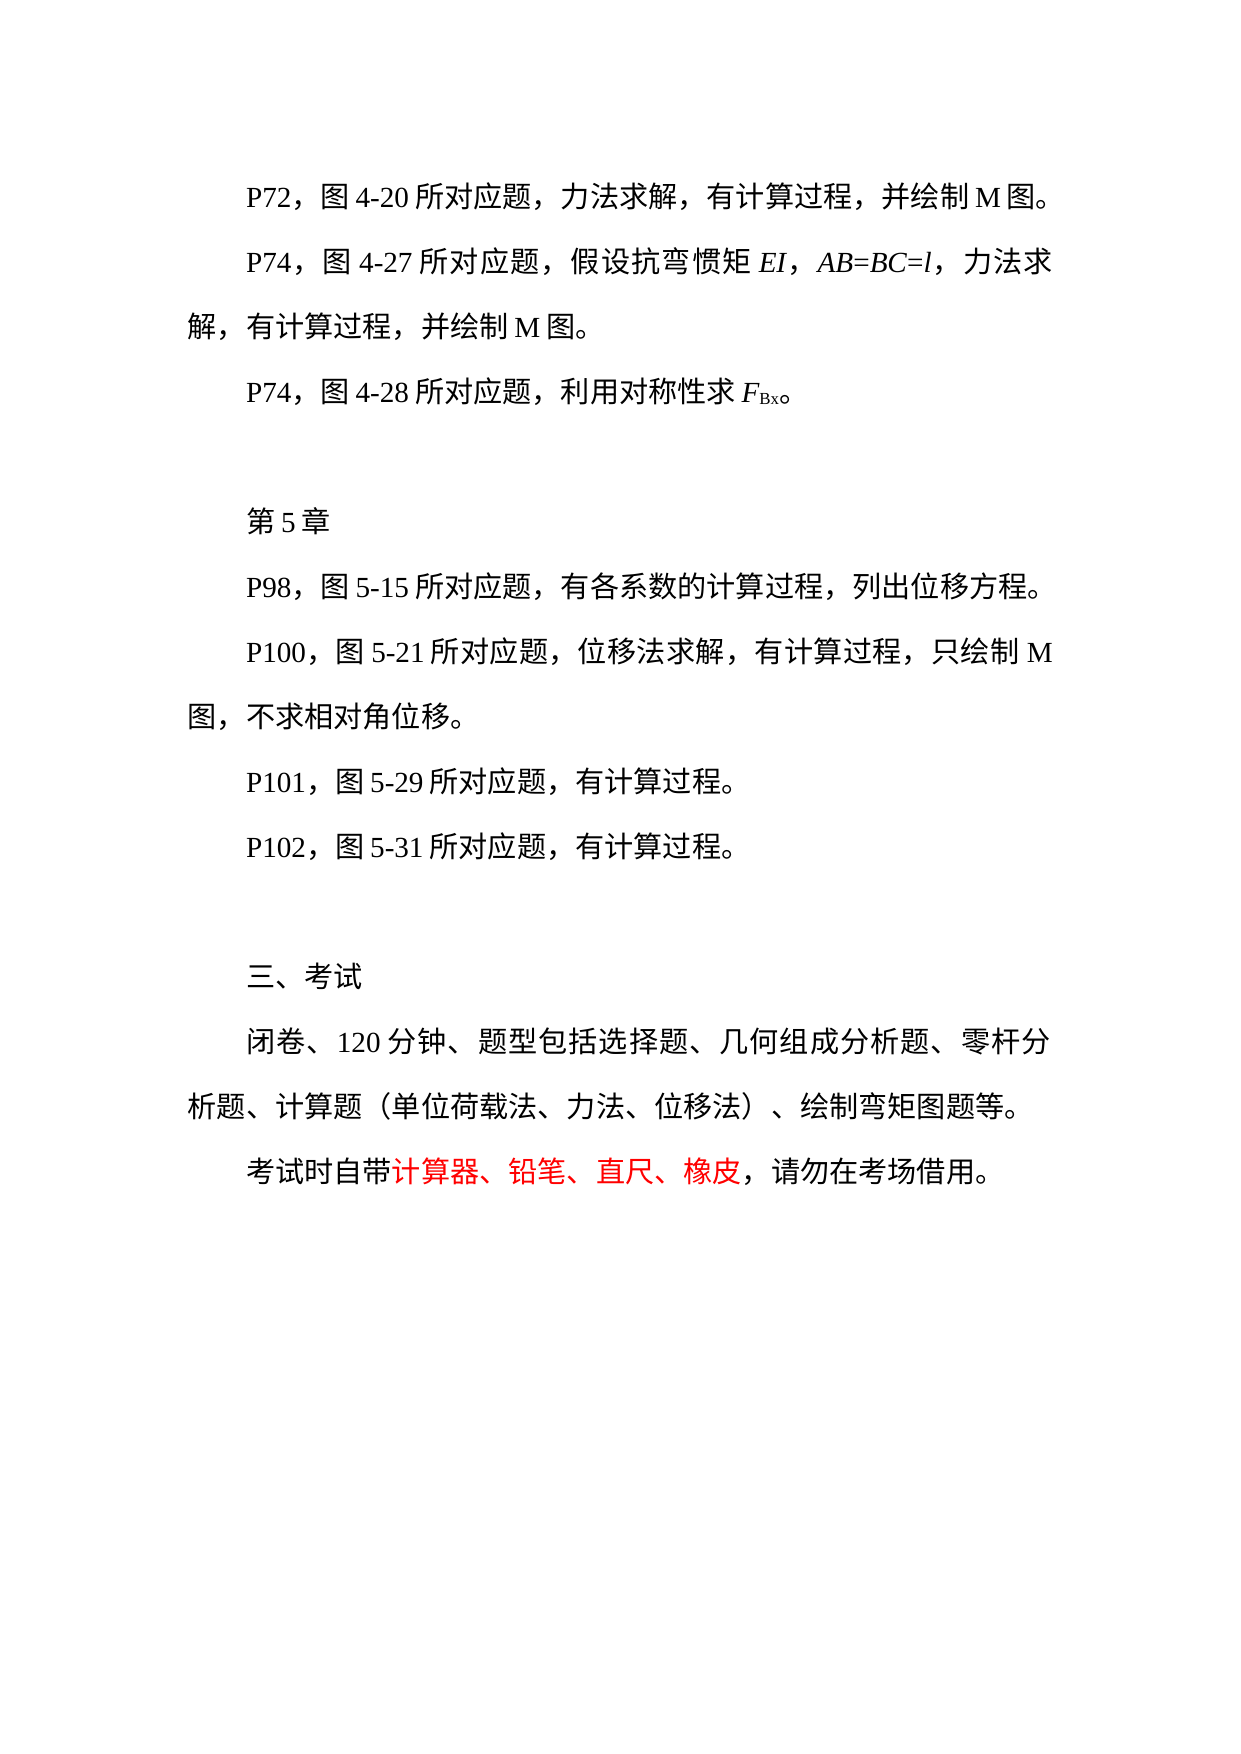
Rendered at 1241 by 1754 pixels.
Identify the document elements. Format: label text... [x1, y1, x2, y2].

text P101，图5-29所对应题，有计算过程。 [187, 747, 1053, 812]
text P98，图5-15所对应题，有各系数的计算过程，列出位移方程。 [187, 552, 1053, 617]
text 三、考试 [187, 942, 1053, 1007]
text P74，图4-28所对应题，利用对称性求FBx。 [187, 357, 1053, 422]
text P72，图4-20所对应题，力法求解，有计算过程，并绘制M图。 [187, 162, 1053, 227]
text P74，图4-27所对应题，假设抗弯惯矩EI，AB=BC=l，力法求解，有计算过程，并绘制M图。 [187, 227, 1053, 357]
text 第5章 [187, 487, 1053, 552]
text P102，图5-31所对应题，有计算过程。 [187, 812, 1053, 877]
text P100，图5-21所对应题，位移法求解，有计算过程，只绘制M图，不求相对角位移。 [187, 617, 1053, 747]
text 闭卷、120分钟、题型包括选择题、几何组成分析题、零杆分析题、计算题（单位荷载法、力法、位移法）、绘制弯矩图题等。 [187, 1007, 1053, 1137]
text 考试时自带计算器、铅笔、直尺、橡皮，请勿在考场借用。 [187, 1137, 1053, 1202]
